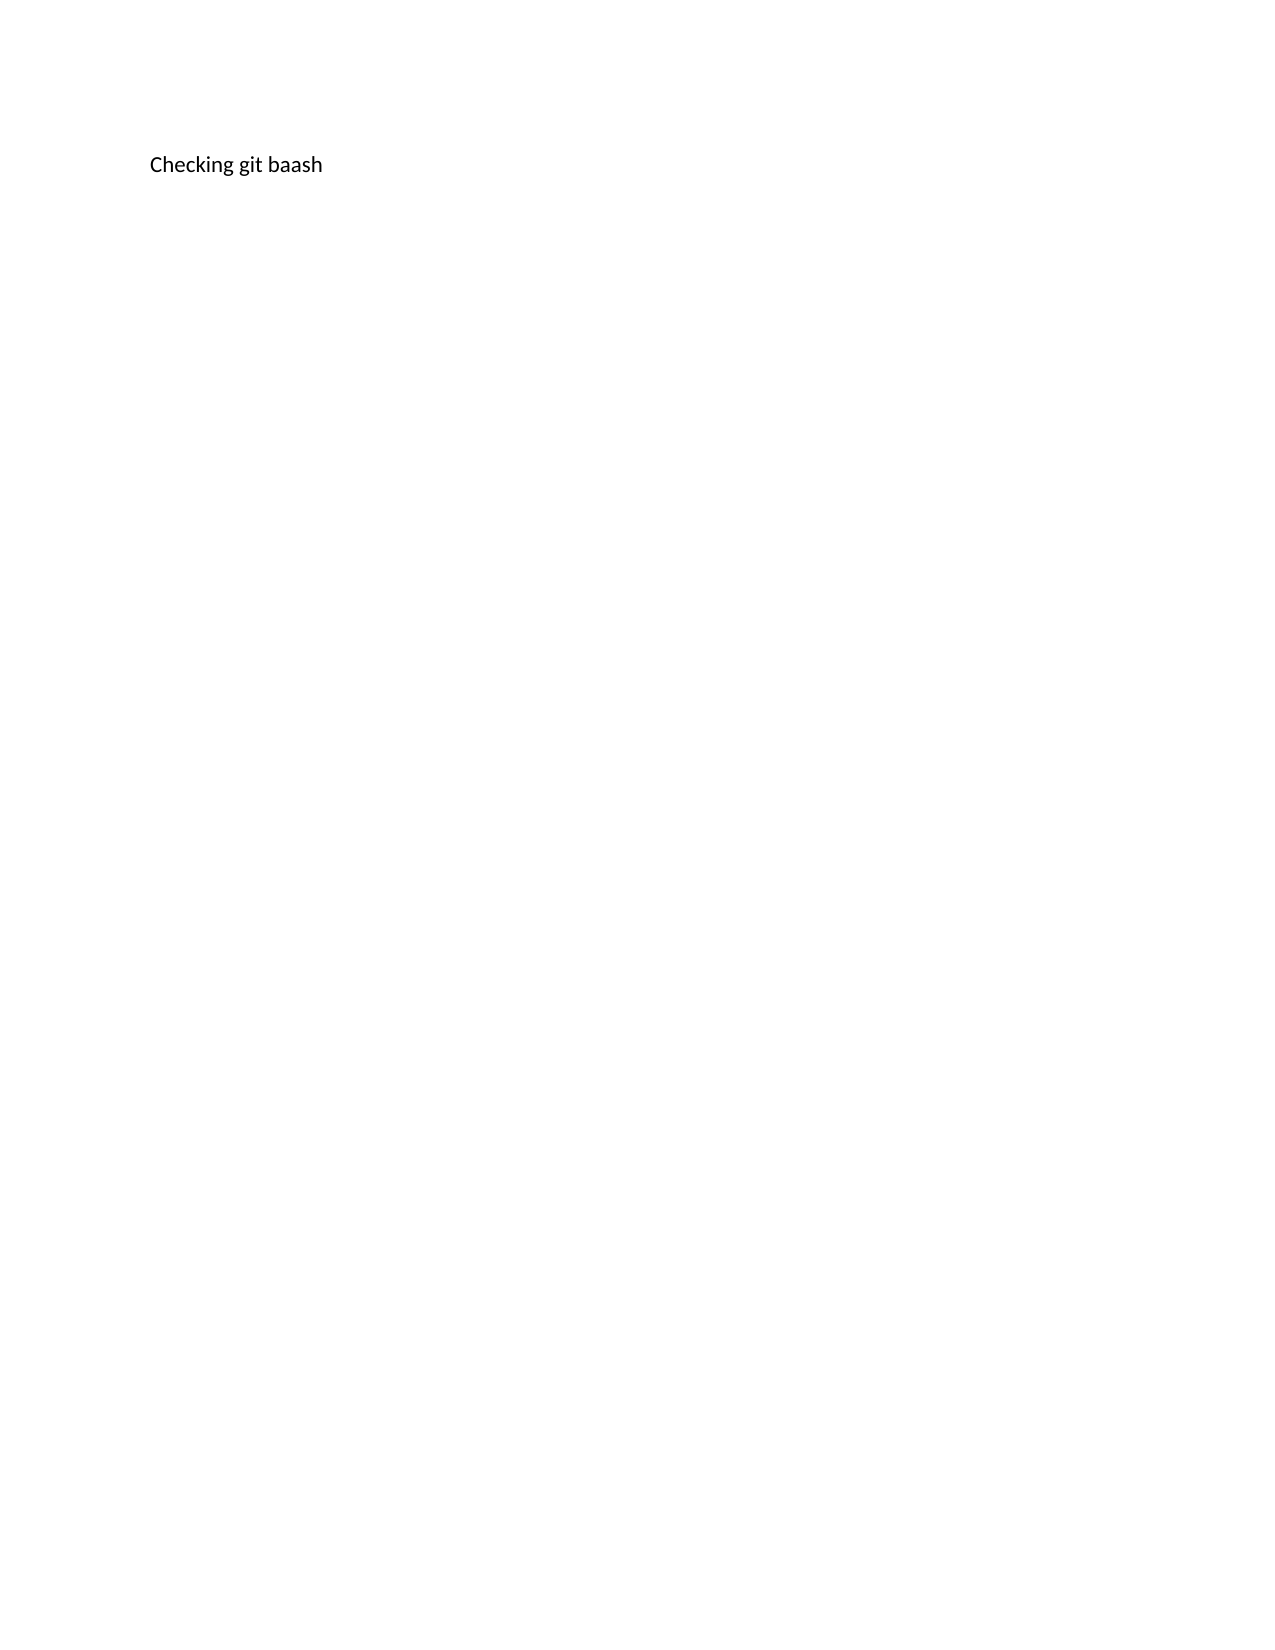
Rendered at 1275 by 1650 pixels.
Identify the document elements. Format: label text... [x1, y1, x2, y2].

text Checking git baash [150, 150, 1125, 178]
